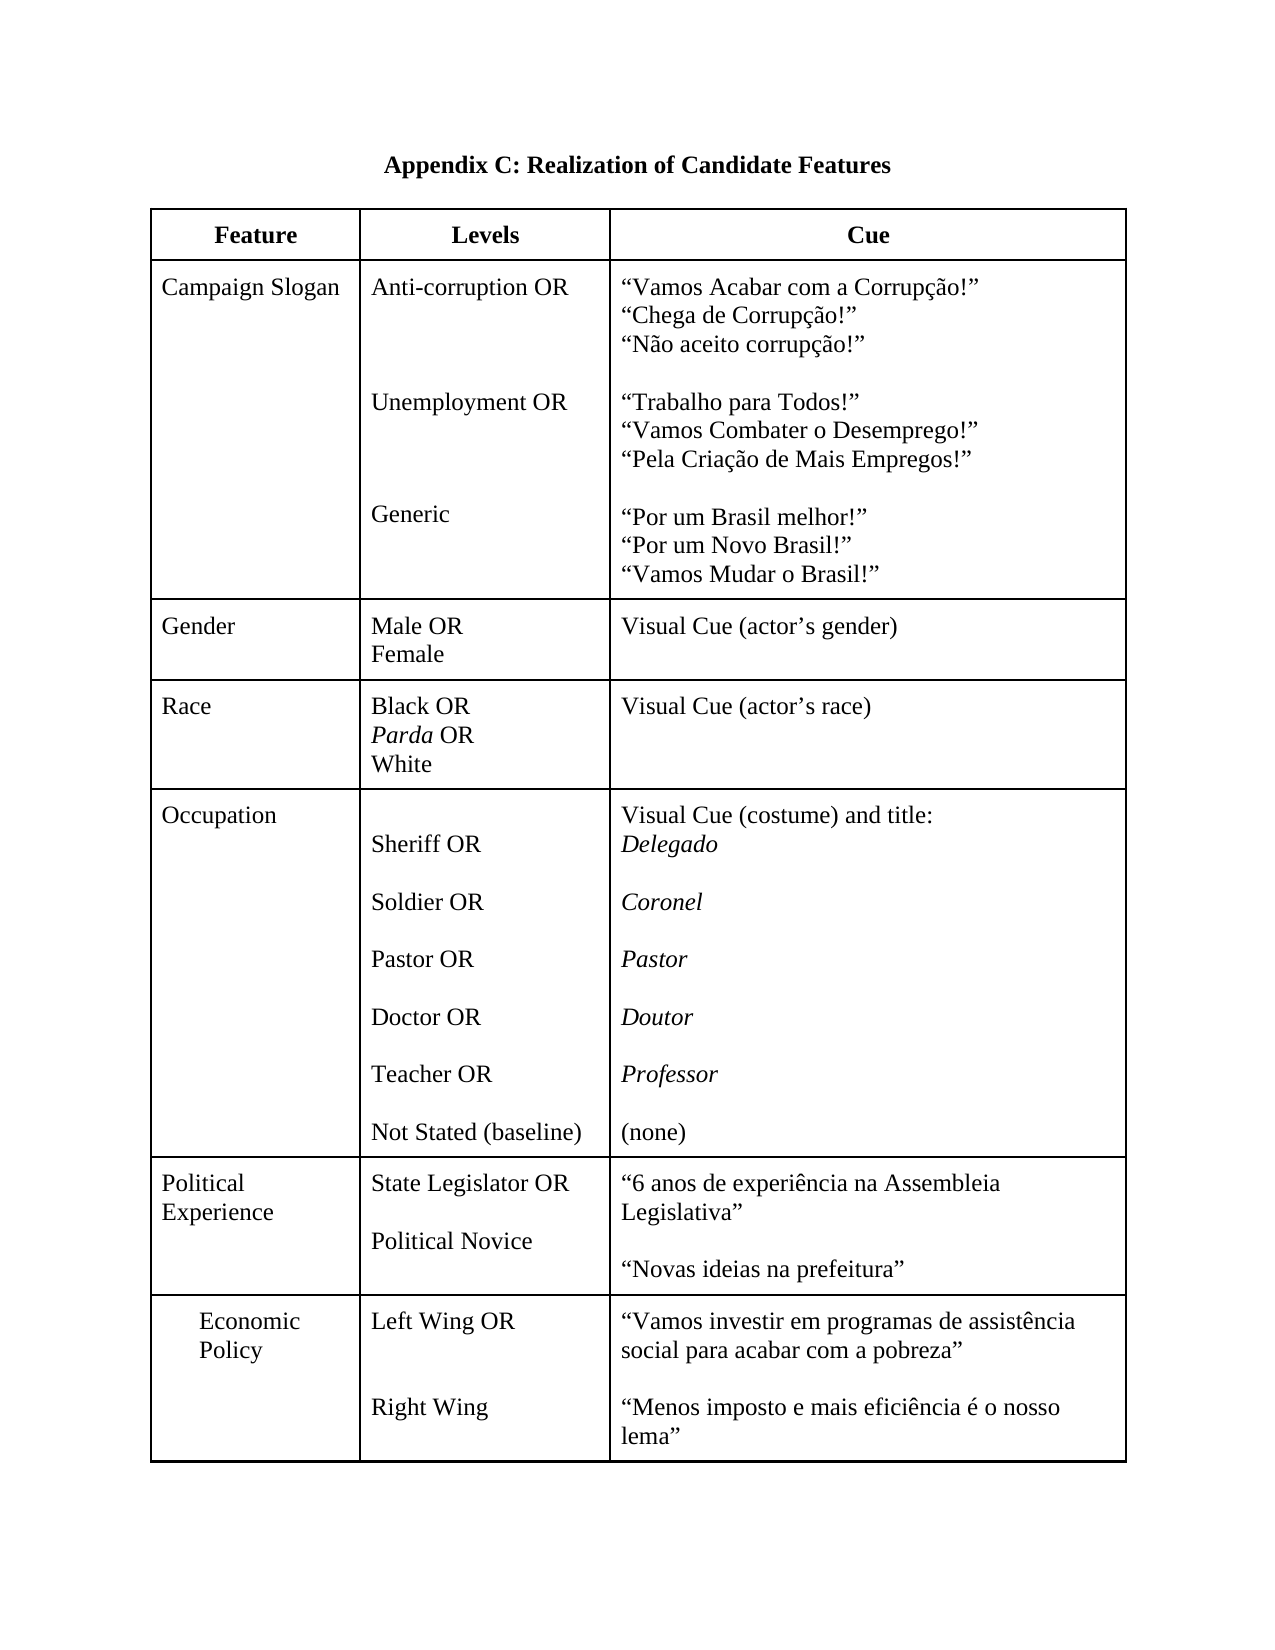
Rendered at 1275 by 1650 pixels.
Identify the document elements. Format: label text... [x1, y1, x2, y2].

table_header Levels [361, 210, 609, 259]
table_cell “6 anos de experiência na Assembleia Legislativa” “Novas ideias na prefeitura” [611, 1158, 1125, 1294]
table_cell Campaign Slogan [152, 261, 359, 598]
table_cell Black OR Parda OR White [361, 681, 609, 788]
table_header Feature [152, 210, 359, 259]
table_cell Visual Cue (actor’s race) [611, 681, 1125, 788]
table_cell Race [152, 681, 359, 788]
table_cell Male OR Female [361, 600, 609, 679]
table_cell Gender [152, 600, 359, 679]
table_cell Left Wing OR Right Wing [361, 1296, 609, 1460]
table_cell Political Experience [152, 1158, 359, 1294]
table_cell Economic Policy [152, 1296, 359, 1460]
table_cell Anti-corruption OR Unemployment OR Generic [361, 261, 609, 598]
table_cell Visual Cue (costume) and title: Delegado Coronel Pastor Doutor Professor (none) [611, 790, 1125, 1156]
table_cell Visual Cue (actor’s gender) [611, 600, 1125, 679]
table_cell Occupation [152, 790, 359, 1156]
table_cell “Vamos Acabar com a Corrupção!” “Chega de Corrupção!” “Não aceito corrupção!” “Trabalho para Todos!” “Vamos Combater o Desemprego!” “Pela Criação de Mais Empregos!” “Por um Brasil melhor!” “Por um Novo Brasil!” “Vamos Mudar o Brasil!” [611, 261, 1125, 598]
table_header Cue [611, 210, 1125, 259]
table_cell Sheriff OR Soldier OR Pastor OR Doctor OR Teacher OR Not Stated (baseline) [361, 790, 609, 1156]
text Appendix C: Realization of Candidate Features [150, 150, 1125, 179]
table_cell “Vamos investir em programas de assistência social para acabar com a pobreza” “Menos imposto e mais eficiência é o nosso lema” [611, 1296, 1125, 1460]
table_cell State Legislator OR Political Novice [361, 1158, 609, 1294]
